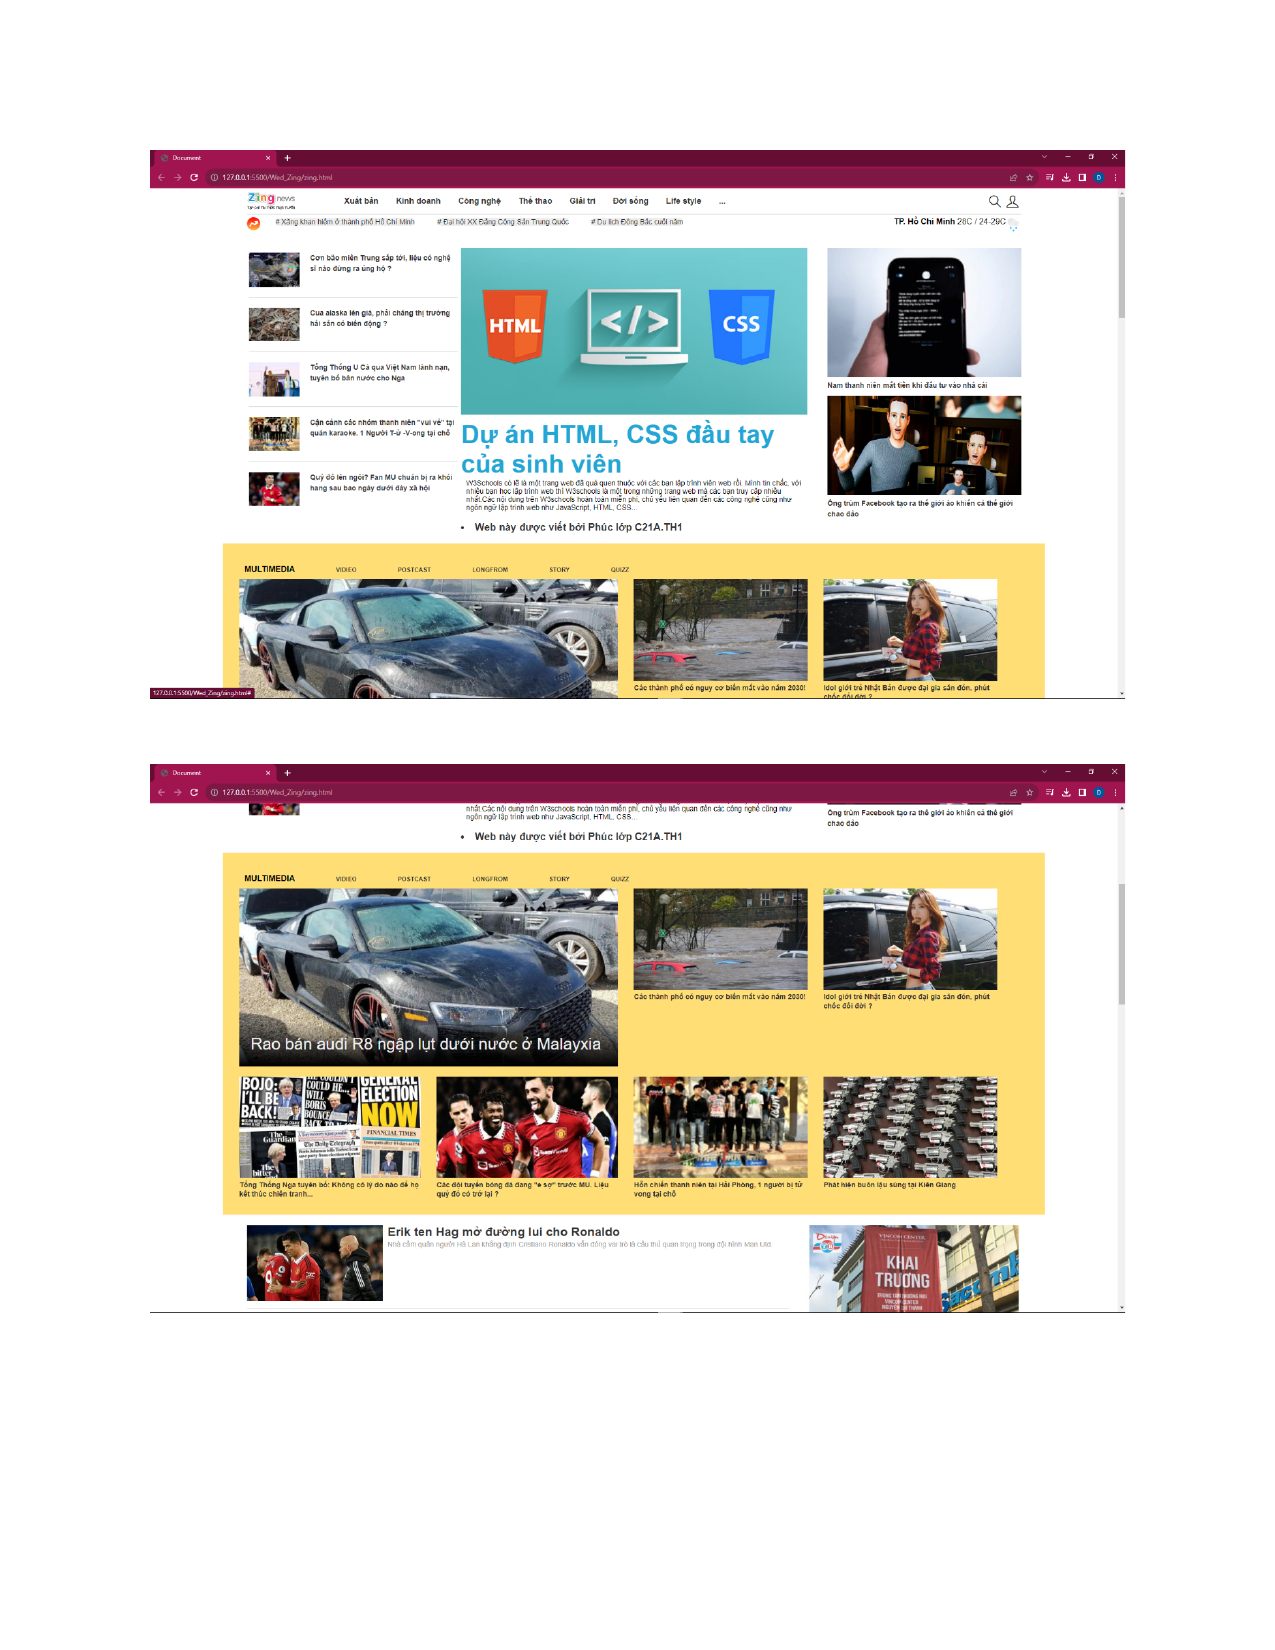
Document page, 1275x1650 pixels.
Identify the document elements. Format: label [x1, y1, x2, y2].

picture [150, 150, 1125, 699]
picture [150, 764, 1125, 1313]
